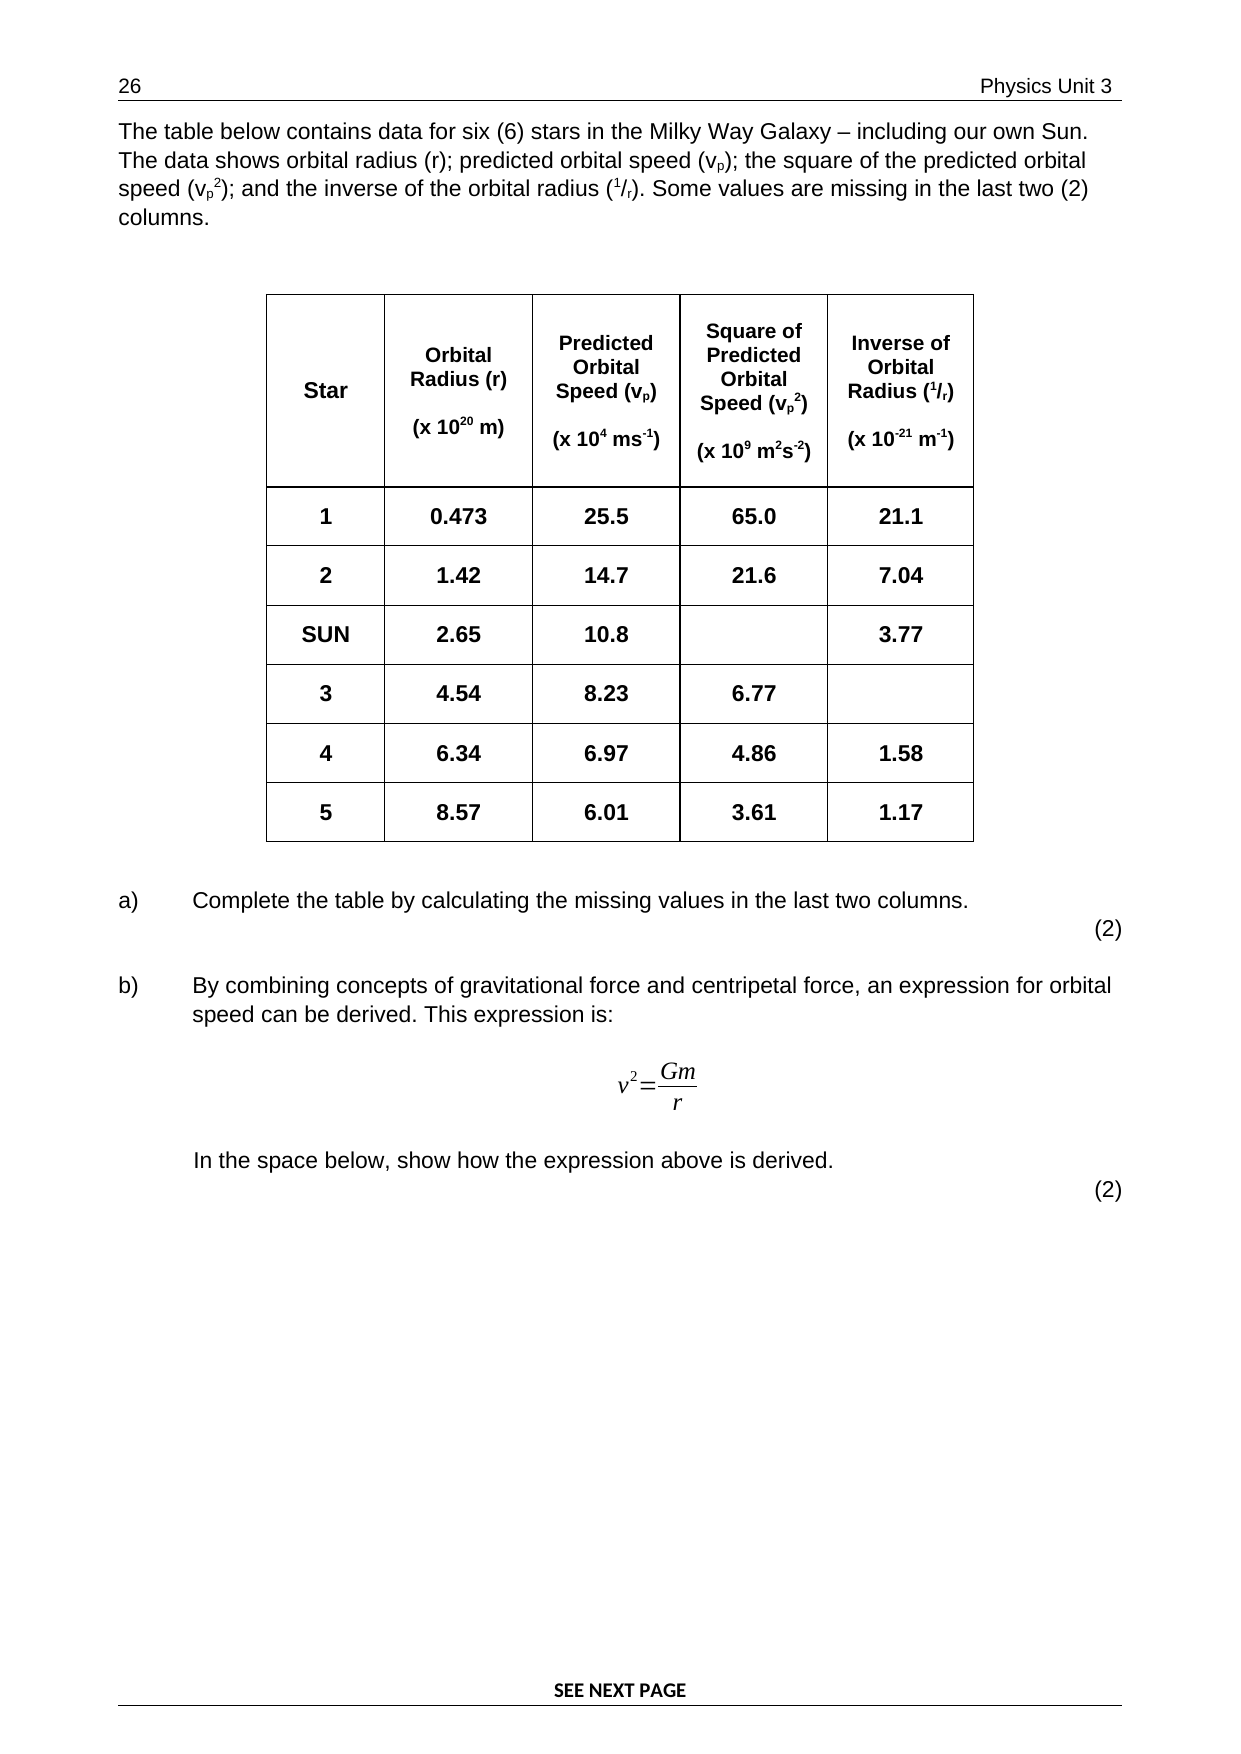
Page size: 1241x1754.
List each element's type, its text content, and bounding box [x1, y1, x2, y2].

table_cell 3.61 [681, 783, 827, 841]
table_cell 1 [267, 488, 384, 545]
table_cell 5 [267, 783, 384, 841]
table_cell [828, 665, 973, 723]
table_cell 4 [267, 724, 384, 782]
list (2) [193, 915, 1122, 942]
table_cell SUN [267, 606, 384, 663]
table_cell 10.8 [533, 606, 679, 663]
table_cell 4.54 [385, 665, 532, 723]
table_header Orbital Radius (r) (x 1020 m) [385, 295, 532, 486]
table_header Predicted Orbital Speed (vp) (x 104 ms-1) [533, 295, 679, 486]
table_cell 4.86 [681, 724, 827, 782]
table_cell 3 [267, 665, 384, 723]
text The table below contains data for six (6) stars in the Milky Way Galaxy – including our own Sun. The data shows orbital radius (r); predicted orbital speed (vp); the square of the predicted orbital speed (vp2); and the inverse of the orbital radius (1/r). Some values are missing in the last two (2) columns. [118, 118, 1122, 230]
list Complete the table by calculating the missing values in the last two columns. [118, 887, 1122, 913]
table_cell 6.34 [385, 724, 532, 782]
table_cell 0.473 [385, 488, 532, 545]
table_cell 6.01 [533, 783, 679, 841]
table_header Square of Predicted Orbital Speed (vp2) (x 109 m2s-2) [681, 295, 827, 486]
table_cell 2 [267, 546, 384, 604]
table_cell 1.58 [828, 724, 973, 782]
table_cell 65.0 [681, 488, 827, 545]
table_cell 21.1 [828, 488, 973, 545]
table_cell [681, 606, 827, 663]
table_cell 6.97 [533, 724, 679, 782]
table_cell 7.04 [828, 546, 973, 604]
table_cell 6.77 [681, 665, 827, 723]
table_cell 8.23 [533, 665, 679, 723]
list By combining concepts of gravitational force and centripetal force, an expression for orbital speed can be derived. This expression is: [118, 972, 1122, 1027]
table_header Star [267, 295, 384, 486]
table_cell 1.17 [828, 783, 973, 841]
table_cell 2.65 [385, 606, 532, 663]
table_cell 3.77 [828, 606, 973, 663]
list In the space below, show how the expression above is derived. [193, 1147, 1122, 1173]
table_cell 21.6 [681, 546, 827, 604]
table_cell 1.42 [385, 546, 532, 604]
list (2) [193, 1176, 1122, 1202]
table_cell 25.5 [533, 488, 679, 545]
table_cell 8.57 [385, 783, 532, 841]
table_header Inverse of Orbital Radius (1/r) (x 10-21 m-1) [828, 295, 973, 486]
table_cell 14.7 [533, 546, 679, 604]
